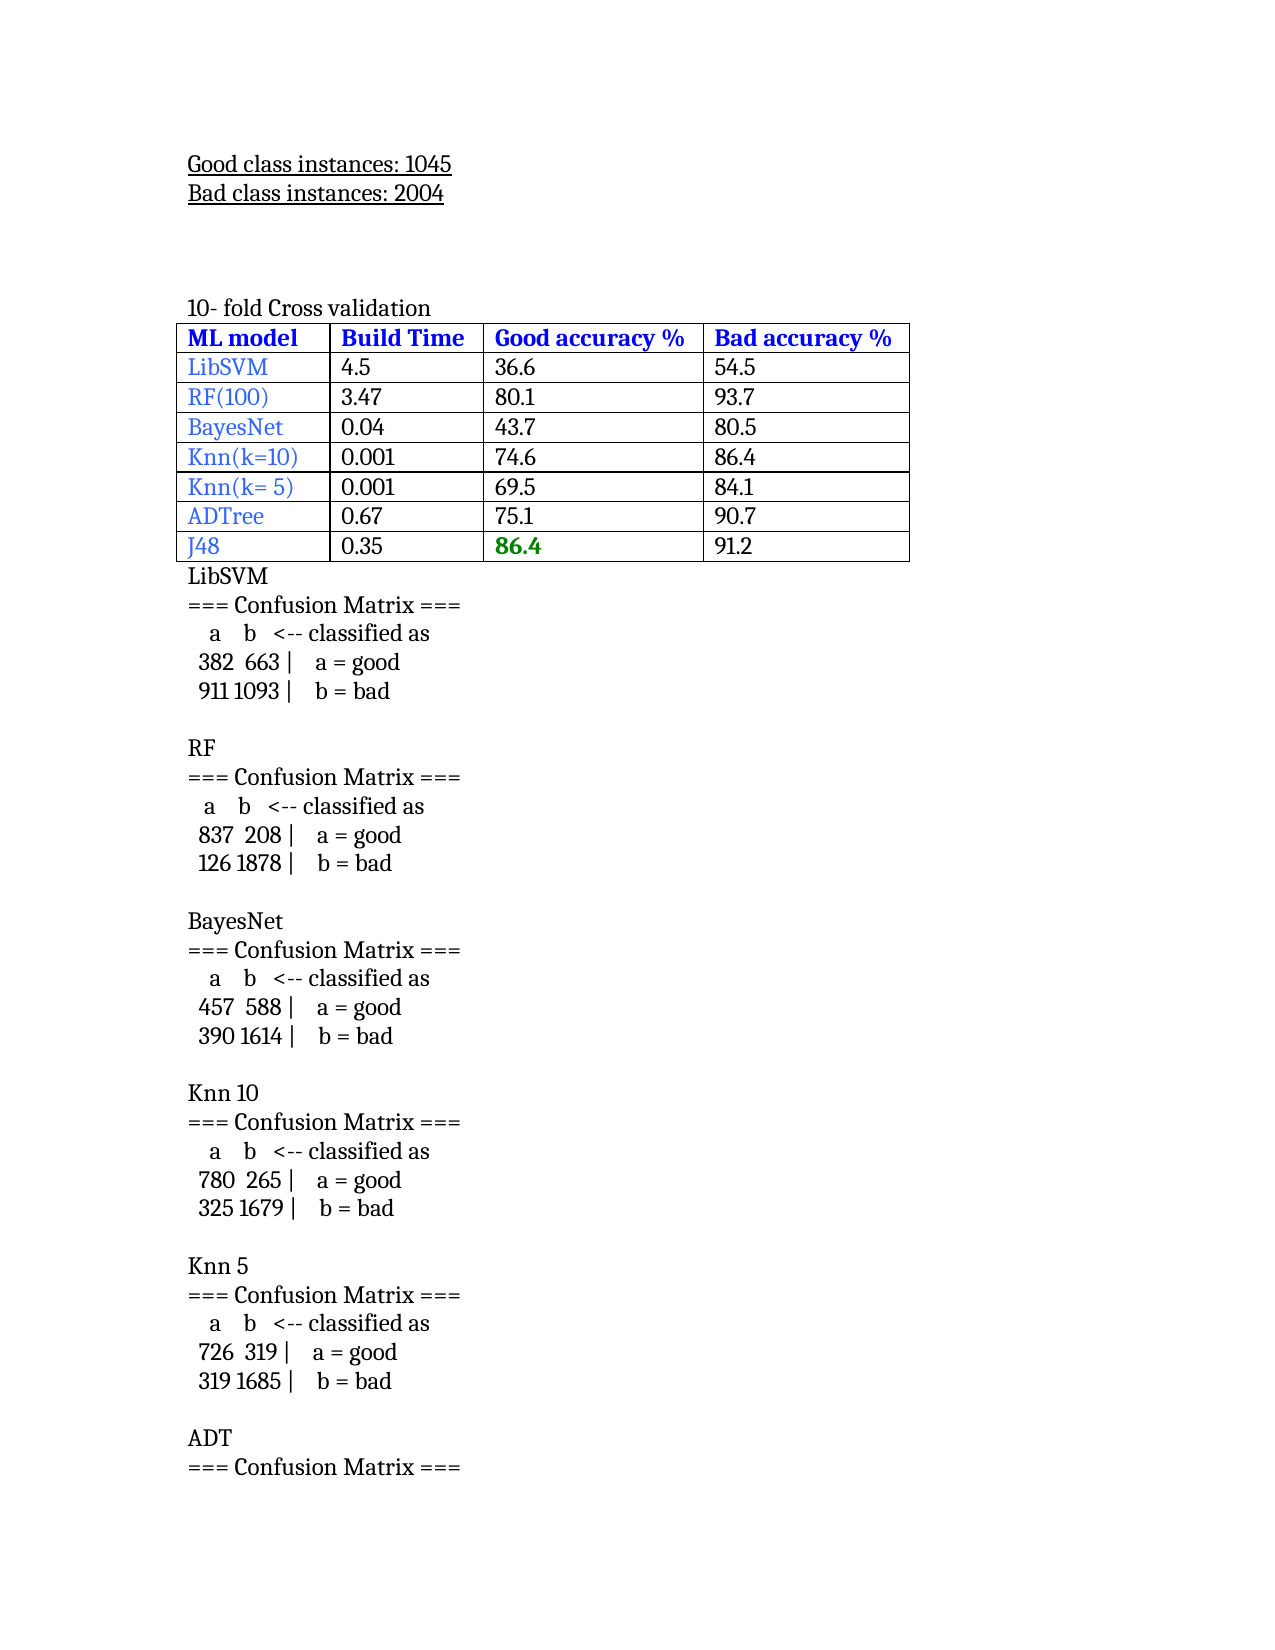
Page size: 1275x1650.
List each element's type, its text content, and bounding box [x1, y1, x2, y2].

text a b <-- classified as [187, 964, 1087, 993]
text 457 588 | a = good [187, 993, 1087, 1022]
text 382 663 | a = good [187, 648, 1087, 677]
table_cell RF(100) [177, 383, 329, 412]
text === Confusion Matrix === [187, 936, 1087, 964]
table_cell 69.5 [484, 473, 703, 501]
text BayesNet [187, 907, 1087, 936]
table_cell Knn(k=10) [177, 443, 329, 471]
text 780 265 | a = good [187, 1166, 1087, 1194]
text 726 319 | a = good [187, 1338, 1087, 1367]
table_cell 36.6 [484, 353, 703, 382]
text Bad class instances: 2004 [187, 179, 1087, 207]
table_cell 74.6 [484, 443, 703, 471]
table_cell 93.7 [704, 383, 909, 412]
table_cell J48 [177, 532, 329, 561]
text Knn 5 [187, 1252, 1087, 1281]
text 325 1679 | b = bad [187, 1194, 1087, 1223]
table_cell 0.04 [331, 413, 483, 442]
table_cell 0.35 [331, 532, 483, 561]
text === Confusion Matrix === [187, 591, 1087, 619]
table_cell 75.1 [484, 502, 703, 531]
table_cell 43.7 [484, 413, 703, 442]
text 126 1878 | b = bad [187, 849, 1087, 878]
table_cell 86.4 [704, 443, 909, 471]
table_cell 84.1 [704, 473, 909, 501]
table_header ML model [177, 324, 329, 352]
text Knn 10 [187, 1079, 1087, 1108]
text ADT [187, 1424, 1087, 1453]
table_cell 54.5 [704, 353, 909, 382]
text === Confusion Matrix === [187, 1108, 1087, 1137]
table_header Build Time [331, 324, 483, 352]
text a b <-- classified as [187, 1137, 1087, 1166]
table_cell LibSVM [177, 353, 329, 382]
text 10- fold Cross validation [187, 294, 1087, 322]
text LibSVM [187, 562, 1087, 591]
text a b <-- classified as [187, 619, 1087, 648]
table_cell 86.4 [484, 532, 703, 561]
text === Confusion Matrix === [187, 763, 1087, 792]
text Good class instances: 1045 [187, 150, 1087, 179]
text === Confusion Matrix === [187, 1453, 1087, 1482]
table_cell 91.2 [704, 532, 909, 561]
table_cell 90.7 [704, 502, 909, 531]
text a b <-- classified as [187, 1309, 1087, 1338]
text === Confusion Matrix === [187, 1281, 1087, 1309]
table_cell 80.5 [704, 413, 909, 442]
text 837 208 | a = good [187, 821, 1087, 849]
table_cell 4.5 [331, 353, 483, 382]
table_header Bad accuracy % [704, 324, 909, 352]
table_cell 0.001 [331, 443, 483, 471]
table_cell 0.67 [331, 502, 483, 531]
table_cell BayesNet [177, 413, 329, 442]
table_cell 3.47 [331, 383, 483, 412]
text 390 1614 | b = bad [187, 1022, 1087, 1051]
table_cell 0.001 [331, 473, 483, 501]
table_header Good accuracy % [484, 324, 703, 352]
text a b <-- classified as [187, 792, 1087, 821]
table_cell Knn(k= 5) [177, 473, 329, 501]
text 319 1685 | b = bad [187, 1367, 1087, 1396]
text RF [187, 734, 1087, 763]
table_cell 80.1 [484, 383, 703, 412]
table_cell ADTree [177, 502, 329, 531]
text 911 1093 | b = bad [187, 677, 1087, 706]
